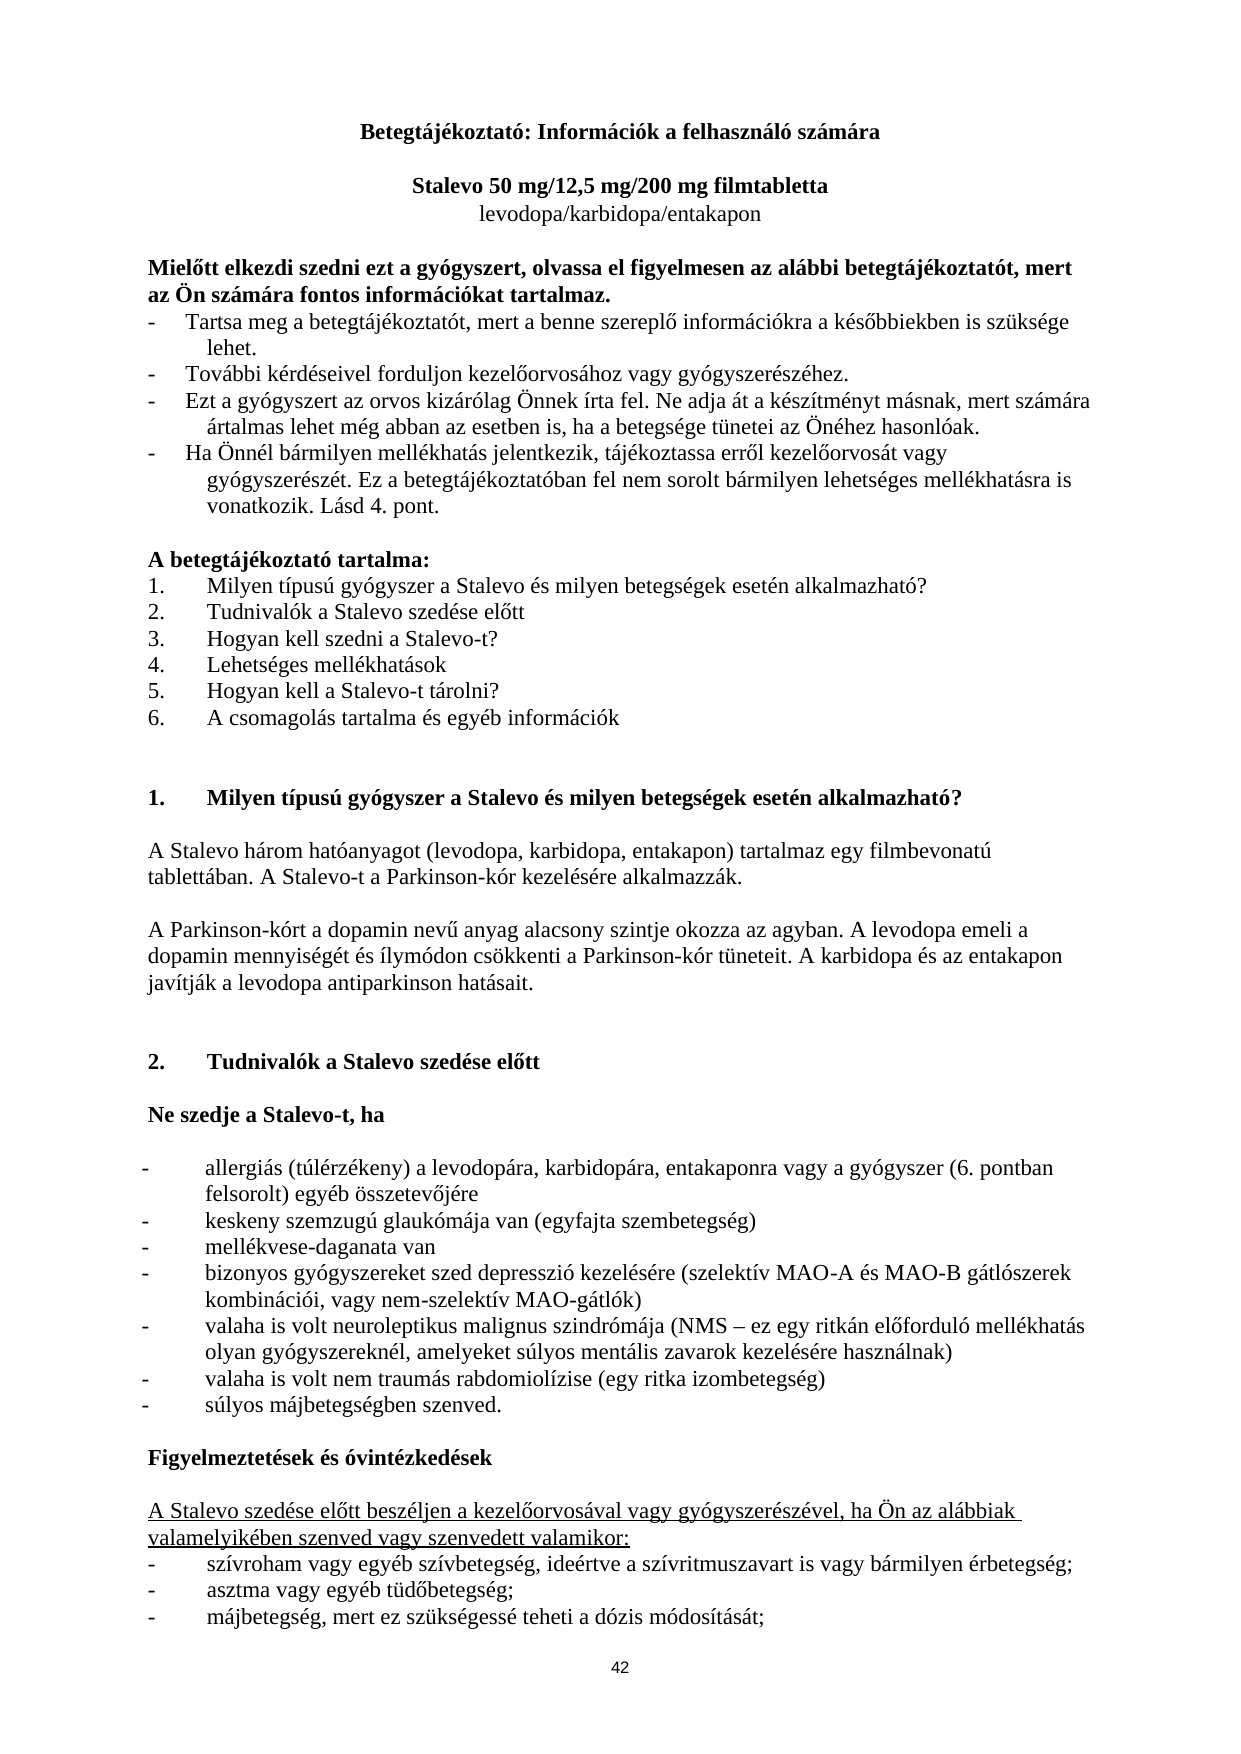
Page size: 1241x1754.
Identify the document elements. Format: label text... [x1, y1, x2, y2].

text Figyelmeztetések és óvintézkedések [148, 1444, 1093, 1471]
text 5. Hogyan kell a Stalevo-t tárolni? [148, 677, 1096, 704]
text Ne szedje a Stalevo-t, ha [148, 1101, 1093, 1128]
text Mielőtt elkezdi szedni ezt a gyógyszert, olvassa el figyelmesen az alábbi betegtájékoztatót, mert az Ön számára fontos információkat tartalmaz. [148, 253, 1093, 308]
text A Stalevo három hatóanyagot (levodopa, karbidopa, entakapon) tartalmaz egy filmbevonatú tablettában. A Stalevo-t a Parkinson-kór kezelésére alkalmazzák. [148, 837, 1093, 890]
text levodopa/karbidopa/entakapon [148, 199, 1093, 226]
text A betegtájékoztató tartalma: [148, 546, 1093, 572]
list májbetegség, mert ez szükségessé teheti a dózis módosítását; [148, 1603, 1093, 1629]
text 6. A csomagolás tartalma és egyéb információk [148, 704, 1093, 731]
list keskeny szemzugú glaukómája van (egyfajta szembetegség) [141, 1207, 1093, 1233]
text 2. Tudnivalók a Stalevo szedése előtt [148, 598, 1096, 625]
text 3. Hogyan kell szedni a Stalevo-t? [148, 625, 1096, 651]
text 1. Milyen típusú gyógyszer a Stalevo és milyen betegségek esetén alkalmazható? [148, 572, 1096, 598]
list Tartsa meg a betegtájékoztatót, mert a benne szereplő információkra a későbbiekben is szüksége lehet. [148, 308, 1093, 360]
text Betegtájékoztató: Információk a felhasználó számára [148, 118, 1093, 145]
text 2. Tudnivalók a Stalevo szedése előtt [148, 1048, 1093, 1074]
list asztma vagy egyéb tüdőbetegség; [148, 1576, 1093, 1603]
text 1. Milyen típusú gyógyszer a Stalevo és milyen betegségek esetén alkalmazható? [148, 783, 1093, 811]
text Stalevo 50 mg/12,5 mg/200 mg filmtabletta [148, 172, 1093, 199]
list További kérdéseivel forduljon kezelőorvosához vagy gyógyszerészéhez. [148, 360, 1093, 387]
list allergiás (túlérzékeny) a levodopára, karbidopára, entakaponra vagy a gyógyszer (6. pontban felsorolt) egyéb összetevőjére [141, 1154, 1093, 1207]
list szívroham vagy egyéb szívbetegség, ideértve a szívritmuszavart is vagy bármilyen érbetegség; [148, 1550, 1093, 1576]
list valaha is volt neuroleptikus malignus szindrómája (NMS – ez egy ritkán előforduló mellékhatás olyan gyógyszereknél, amelyeket súlyos mentális zavarok kezelésére használnak) [141, 1312, 1093, 1365]
list Ha Önnél bármilyen mellékhatás jelentkezik, tájékoztassa erről kezelőorvosát vagy gyógyszerészét. Ez a betegtájékoztatóban fel nem sorolt bármilyen lehetséges mellékhatásra is vonatkozik. Lásd 4. pont. [148, 439, 1093, 518]
list Ezt a gyógyszert az orvos kizárólag Önnek írta fel. Ne adja át a készítményt másnak, mert számára ártalmas lehet még abban az esetben is, ha a betegsége tünetei az Önéhez hasonlóak. [148, 387, 1093, 439]
list mellékvese-daganata van [141, 1233, 1093, 1259]
text A Parkinson-kórt a dopamin nevű anyag alacsony szintje okozza az agyban. A levodopa emeli a dopamin mennyiségét és ílymódon csökkenti a Parkinson-kór tüneteit. A karbidopa és az entakapon javítják a levodopa antiparkinson hatásait. [148, 916, 1093, 995]
list bizonyos gyógyszereket szed depresszió kezelésére (szelektív MAO-A és MAO-B gátlószerek kombinációi, vagy nem-szelektív MAO-gátlók) [141, 1259, 1093, 1312]
list súlyos májbetegségben szenved. [141, 1391, 1093, 1417]
text 4. Lehetséges mellékhatások [148, 651, 1096, 677]
text A Stalevo szedése előtt beszéljen a kezelőorvosával vagy gyógyszerészével, ha Ön az alábbiak valamelyikében szenved vagy szenvedett valamikor: [148, 1497, 1093, 1550]
list valaha is volt nem traumás rabdomiolízise (egy ritka izombetegség) [141, 1365, 1093, 1391]
